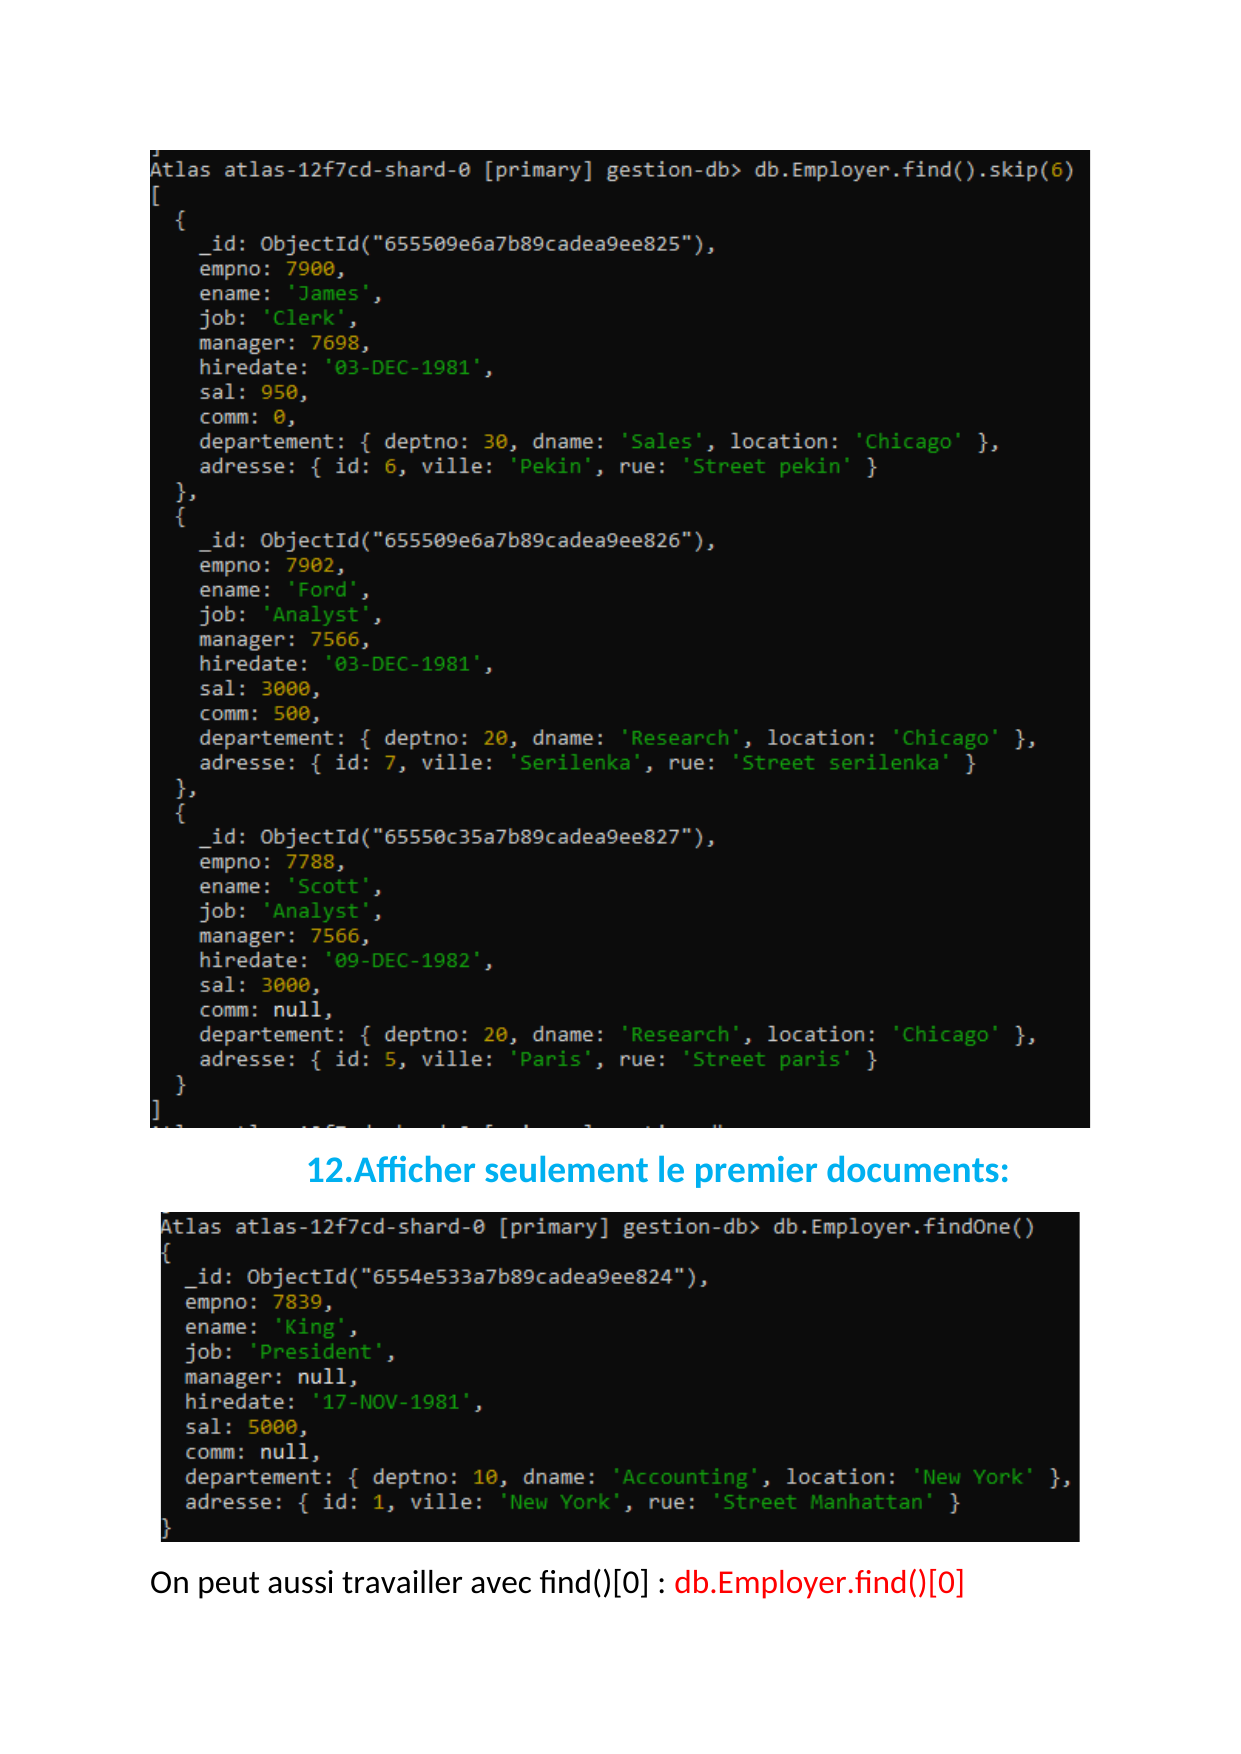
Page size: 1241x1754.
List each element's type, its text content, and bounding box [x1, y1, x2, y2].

picture [150, 150, 1091, 1128]
list 12.Afficher seulement le premier documents: [306, 1146, 1090, 1192]
text On peut aussi travailler avec find()[0] : db.Employer.find()[0] [150, 1561, 1090, 1601]
picture [160, 1212, 1080, 1542]
